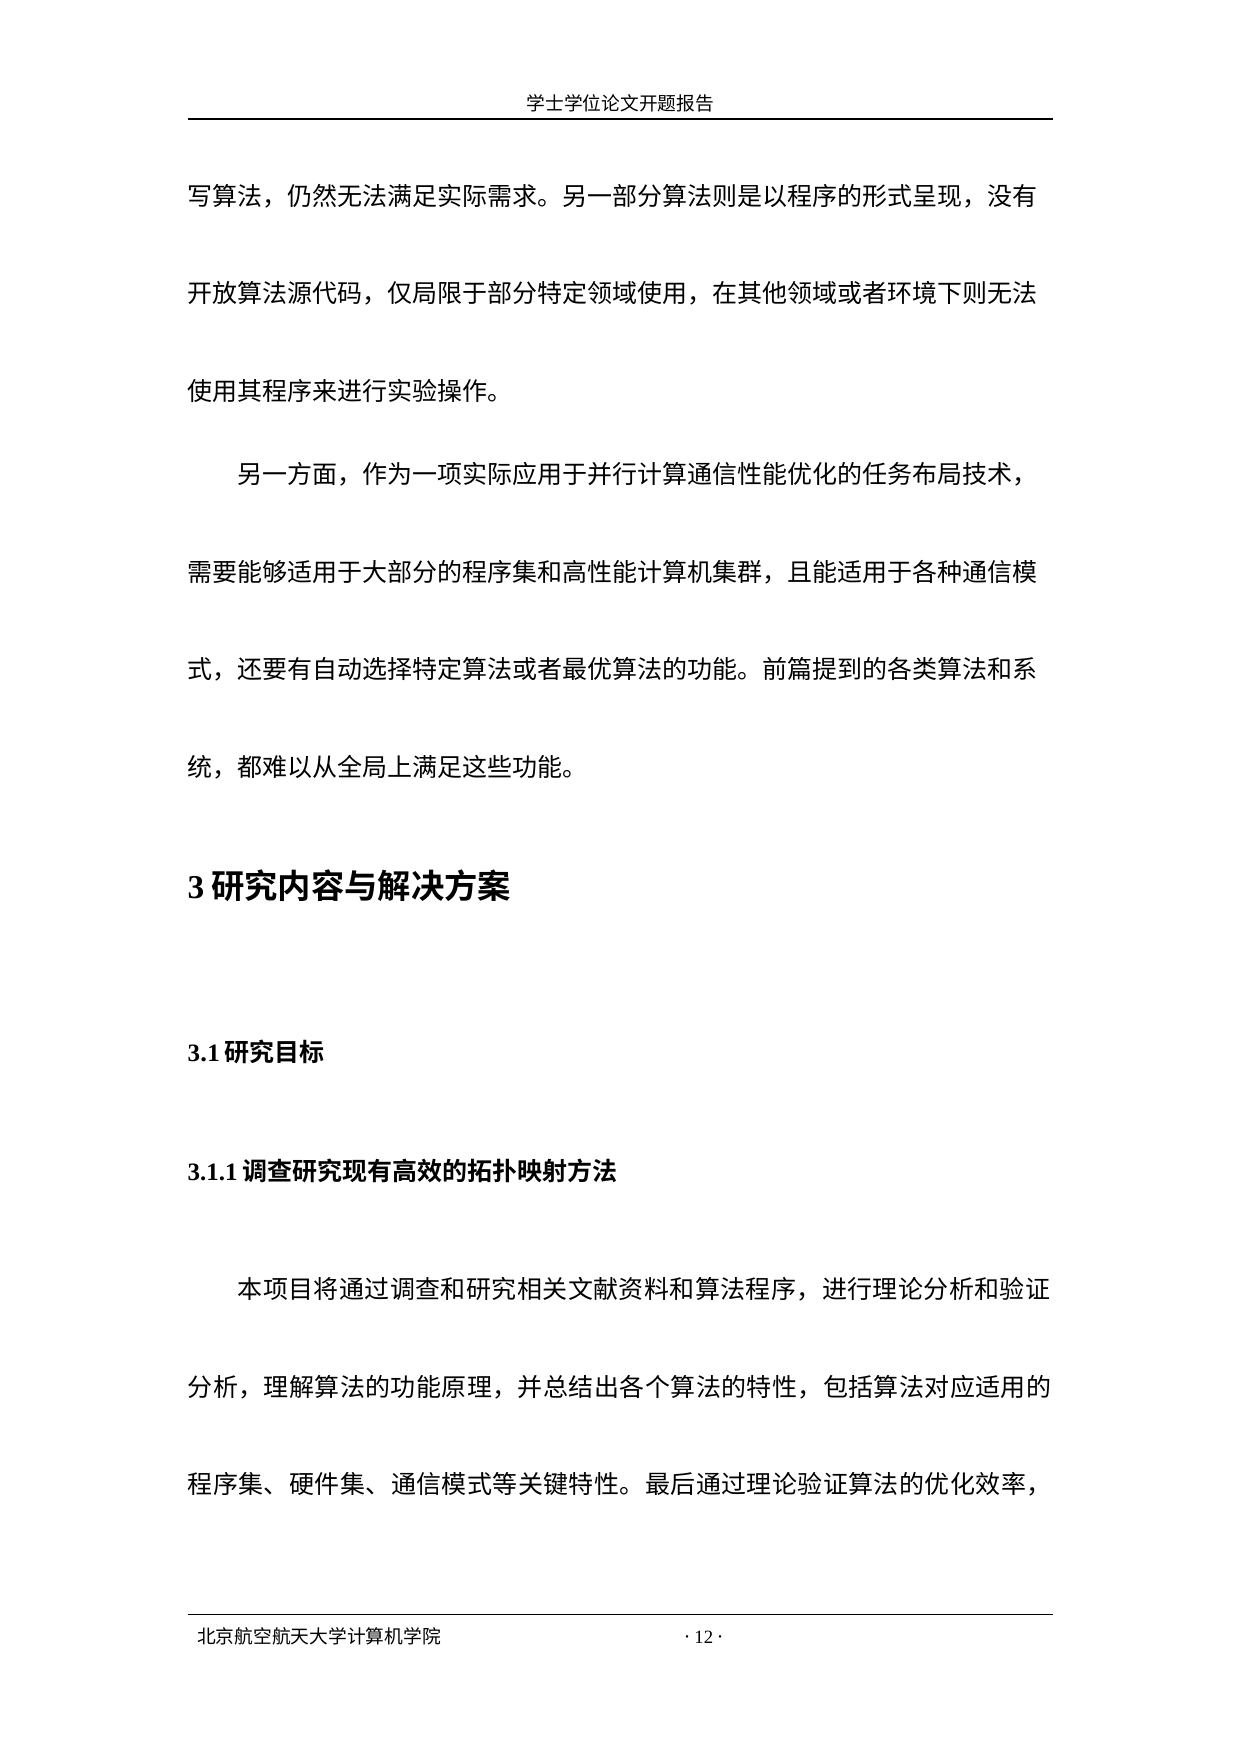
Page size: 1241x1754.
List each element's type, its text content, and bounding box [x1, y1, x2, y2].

text 本项目将通过调查和研究相关文献资料和算法程序，进行理论分析和验证分析，理解算法的功能原理，并总结出各个算法的特性，包括算法对应适用的程序集、硬件集、通信模式等关键特性。最后通过理论验证算法的优化效率，通过对比找出现有的高效率任务布局策略或者算法。 [187, 1256, 1053, 1516]
subtitle 3研究内容与解决方案 [187, 851, 1053, 916]
subtitle 3.1研究目标 [187, 1018, 1053, 1083]
subtitle 3.1.1调查研究现有高效的拓扑映射方法 [187, 1137, 1053, 1202]
text 另一方面，作为一项实际应用于并行计算通信性能优化的任务布局技术，需要能够适用于大部分的程序集和高性能计算机集群，且能适用于各种通信模式，还要有自动选择特定算法或者最优算法的功能。前篇提到的各类算法和系统，都难以从全局上满足这些功能。 [187, 440, 1053, 798]
